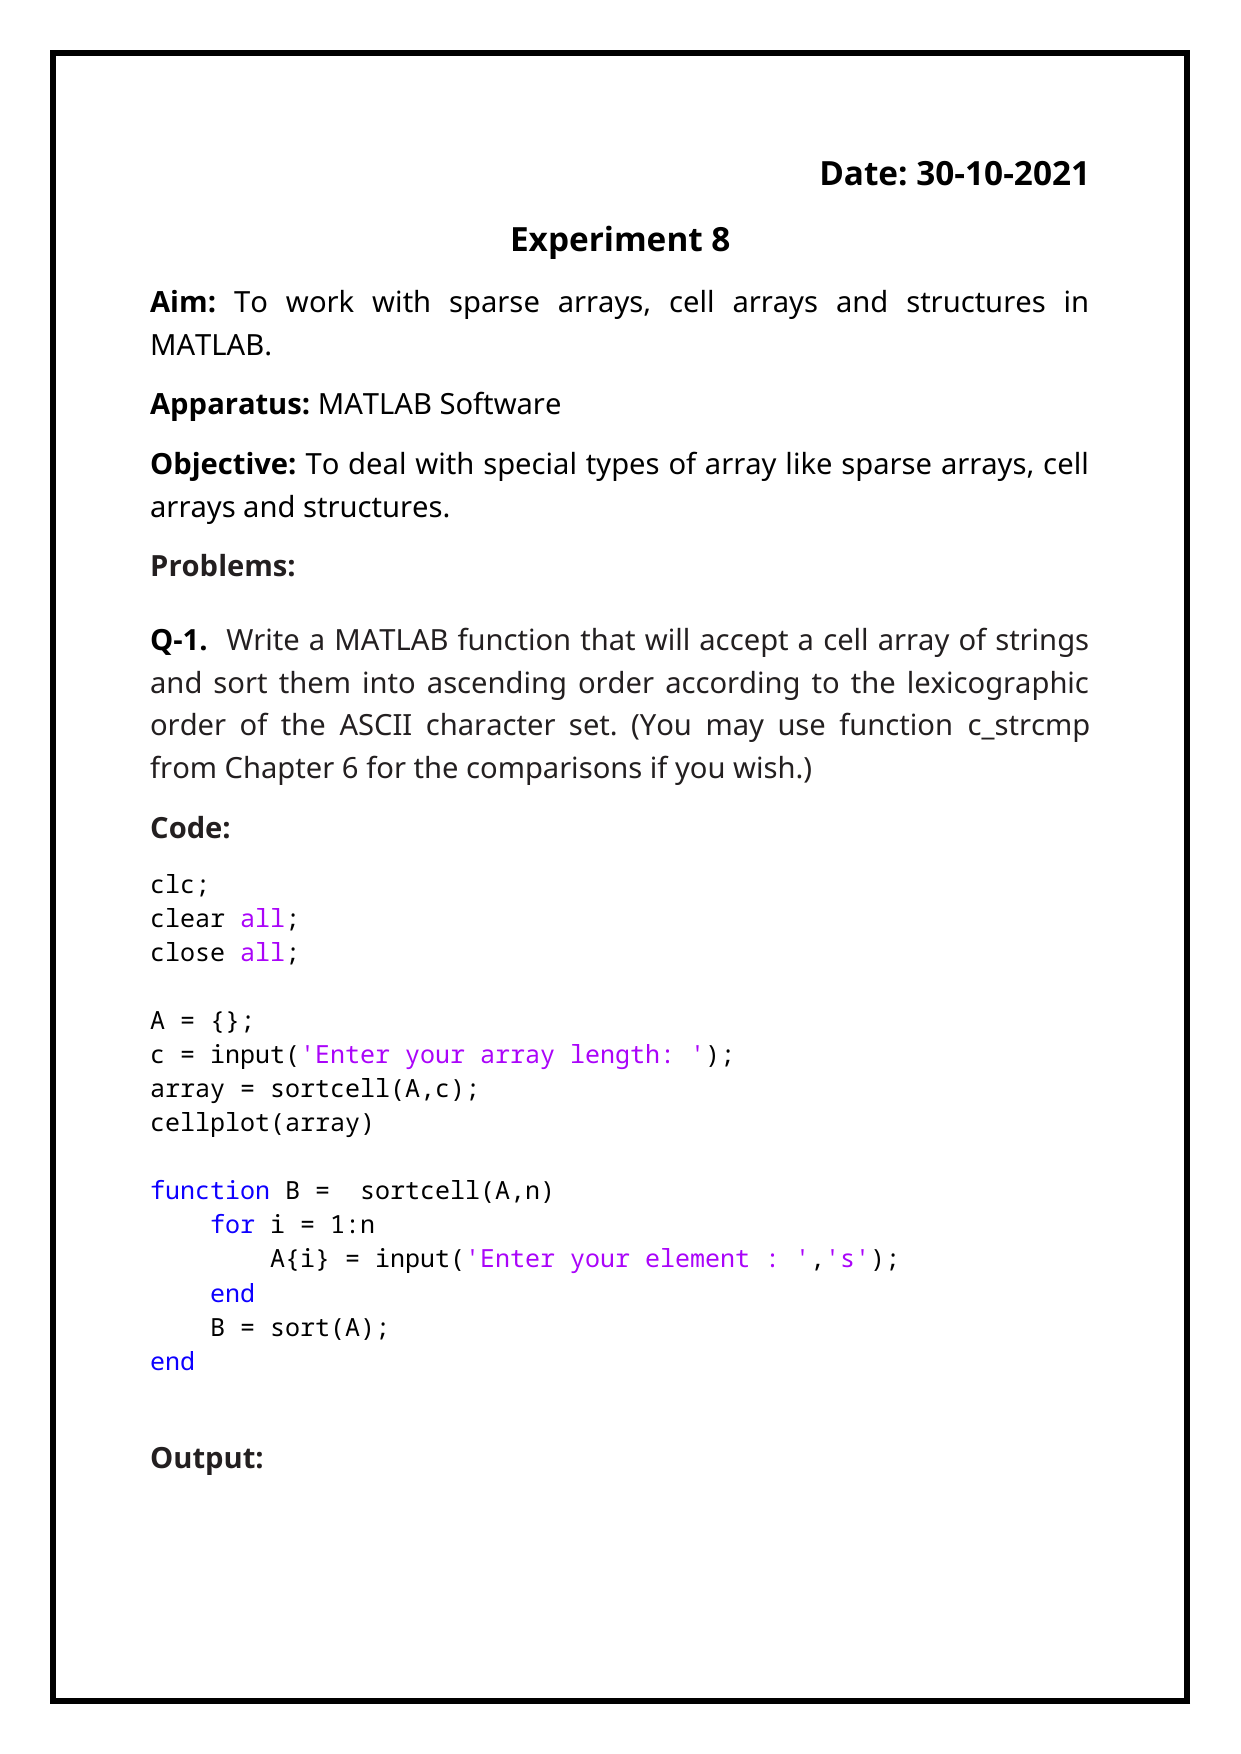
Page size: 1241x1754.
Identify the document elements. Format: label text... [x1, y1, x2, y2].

text Aim: To work with sparse arrays, cell arrays and structures in MATLAB. [150, 281, 1090, 364]
text Problems: [150, 545, 1090, 585]
text Code: [150, 807, 1090, 847]
text Q-1. Write a MATLAB function that will accept a cell array of strings and sort them into ascending order according to the lexicographic order of the ASCII character set. (You may use function c_strcmp from Chapter 6 for the comparisons if you wish.) [150, 619, 1090, 787]
text clear all; [150, 901, 1090, 934]
text end [150, 1343, 1090, 1377]
text A{i} = input('Enter your element : ','s'); [150, 1241, 1090, 1275]
text function B = sortcell(A,n) [150, 1173, 1090, 1207]
text B = sort(A); [150, 1309, 1090, 1343]
text array = sortcell(A,c); [150, 1071, 1090, 1105]
text Experiment 8 [150, 216, 1090, 261]
text A = {}; [150, 1003, 1090, 1037]
text clc; [150, 866, 1090, 901]
text cellplot(array) [150, 1105, 1090, 1139]
text Objective: To deal with special types of array like sparse arrays, cell arrays and structures. [150, 443, 1090, 526]
text c = input('Enter your array length: '); [150, 1037, 1090, 1071]
text end [150, 1275, 1090, 1309]
text Output: [150, 1437, 1090, 1477]
text for i = 1:n [150, 1207, 1090, 1241]
text Apparatus: MATLAB Software [150, 383, 1090, 423]
text close all; [150, 934, 1090, 969]
text Date: 30-10-2021 [150, 150, 1090, 195]
